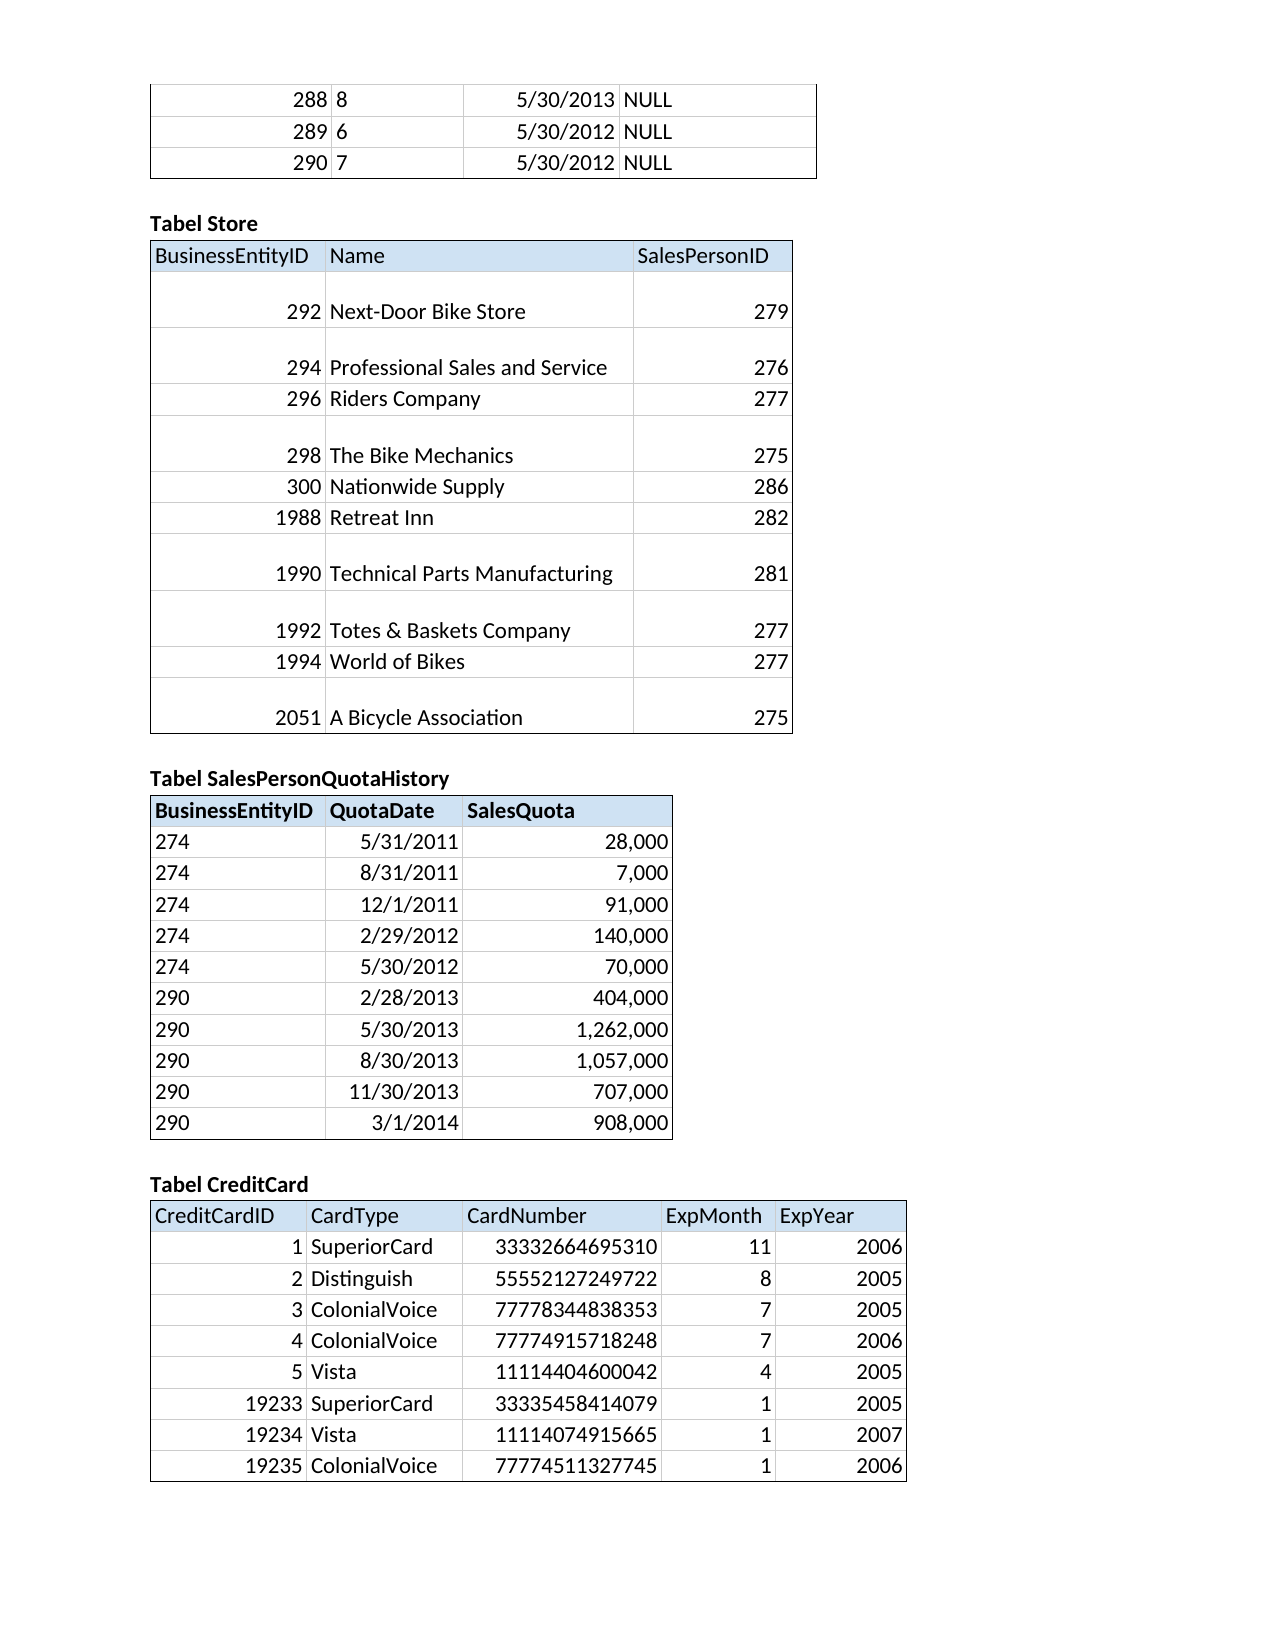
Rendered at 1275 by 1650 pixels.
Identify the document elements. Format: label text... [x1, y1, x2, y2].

table_cell 6 [332, 117, 463, 147]
table_cell Nationwide Supply [326, 472, 633, 502]
table_cell 19234 [151, 1420, 306, 1450]
table_cell 276 [634, 328, 792, 383]
table_cell 7,000 [463, 858, 672, 888]
table_cell 5/30/2013 [464, 85, 619, 116]
table_cell 290 [151, 983, 325, 1013]
table_cell 2 [151, 1264, 306, 1294]
table_header SalesPersonID [634, 241, 792, 271]
table_cell NULL [620, 85, 816, 116]
table_cell 707,000 [463, 1077, 672, 1107]
table_cell 55552127249722 [463, 1264, 661, 1294]
table_cell 274 [151, 858, 325, 888]
table_cell 282 [634, 503, 792, 533]
table_cell 290 [151, 148, 331, 178]
table_header SalesQuota [463, 796, 672, 826]
table_cell 5 [151, 1357, 306, 1387]
table_cell 2/29/2012 [326, 921, 462, 951]
table_cell 2006 [776, 1326, 906, 1356]
table_cell NULL [620, 117, 816, 147]
table_cell 289 [151, 117, 331, 147]
table_cell Professional Sales and Service [326, 328, 633, 383]
table_cell 2006 [776, 1232, 906, 1262]
table_cell Vista [307, 1357, 462, 1387]
table_cell 1990 [151, 534, 325, 589]
table_cell 28,000 [463, 827, 672, 857]
table_cell 286 [634, 472, 792, 502]
table_cell Technical Parts Manufacturing [326, 534, 633, 589]
table_cell 5/31/2011 [326, 827, 462, 857]
table_cell 290 [151, 1108, 325, 1138]
text Tabel Store [150, 209, 1125, 237]
table_cell 11114404600042 [463, 1357, 661, 1387]
table_cell 33332664695310 [463, 1232, 661, 1262]
table_cell 5/30/2012 [464, 148, 619, 178]
table_cell SuperiorCard [307, 1389, 462, 1419]
table_cell 2051 [151, 678, 325, 733]
table_cell 2005 [776, 1357, 906, 1387]
table_cell 3/1/2014 [326, 1108, 462, 1138]
table_cell 274 [151, 952, 325, 982]
table_cell 908,000 [463, 1108, 672, 1138]
table_cell 275 [634, 416, 792, 471]
table_cell 2005 [776, 1295, 906, 1325]
table_cell 404,000 [463, 983, 672, 1013]
table_cell 77774511327745 [463, 1451, 661, 1481]
table_cell 1,262,000 [463, 1015, 672, 1045]
table_cell 8 [332, 85, 463, 116]
table_cell 275 [634, 678, 792, 733]
table_cell Next-Door Bike Store [326, 272, 633, 327]
table_cell 277 [634, 647, 792, 677]
table_cell 5/30/2013 [326, 1015, 462, 1045]
table_cell World of Bikes [326, 647, 633, 677]
table_cell 2007 [776, 1420, 906, 1450]
table_cell 8/31/2011 [326, 858, 462, 888]
table_cell 1 [662, 1451, 775, 1481]
table_cell ColonialVoice [307, 1451, 462, 1481]
table_cell Riders Company [326, 384, 633, 414]
table_cell 11114074915665 [463, 1420, 661, 1450]
table_header CreditCardID [151, 1201, 306, 1231]
table_cell Retreat Inn [326, 503, 633, 533]
table_cell 1 [151, 1232, 306, 1262]
table_cell Vista [307, 1420, 462, 1450]
table_cell 3 [151, 1295, 306, 1325]
table_cell 7 [332, 148, 463, 178]
table_cell 1 [662, 1420, 775, 1450]
table_cell 2005 [776, 1264, 906, 1294]
table_cell 70,000 [463, 952, 672, 982]
table_cell 4 [151, 1326, 306, 1356]
table_cell 274 [151, 921, 325, 951]
table_cell 19235 [151, 1451, 306, 1481]
table_cell 5/30/2012 [326, 952, 462, 982]
table_cell 4 [662, 1357, 775, 1387]
table_cell 7 [662, 1326, 775, 1356]
table_cell 12/1/2011 [326, 890, 462, 920]
table_header ExpMonth [662, 1201, 775, 1231]
table_header BusinessEntityID [151, 241, 325, 271]
table_cell 277 [634, 384, 792, 414]
table_cell 300 [151, 472, 325, 502]
table_cell NULL [620, 148, 816, 178]
table_cell 19233 [151, 1389, 306, 1419]
table_cell 7 [662, 1295, 775, 1325]
table_cell A Bicycle Association [326, 678, 633, 733]
table_cell Totes & Baskets Company [326, 591, 633, 646]
table_cell 77774915718248 [463, 1326, 661, 1356]
table_cell 296 [151, 384, 325, 414]
table_cell 11/30/2013 [326, 1077, 462, 1107]
table_cell 5/30/2012 [464, 117, 619, 147]
table_cell 290 [151, 1046, 325, 1076]
table_cell 298 [151, 416, 325, 471]
table_cell 292 [151, 272, 325, 327]
table_cell 8/30/2013 [326, 1046, 462, 1076]
table_cell 1,057,000 [463, 1046, 672, 1076]
table_cell SuperiorCard [307, 1232, 462, 1262]
text Tabel SalesPersonQuotaHistory [150, 764, 1125, 793]
table_cell 294 [151, 328, 325, 383]
table_cell 91,000 [463, 890, 672, 920]
table_cell 1 [662, 1389, 775, 1419]
table_cell 290 [151, 1015, 325, 1045]
table_header QuotaDate [326, 796, 462, 826]
table_cell 1994 [151, 647, 325, 677]
table_cell 77778344838353 [463, 1295, 661, 1325]
table_cell 1988 [151, 503, 325, 533]
table_cell The Bike Mechanics [326, 416, 633, 471]
table_cell 33335458414079 [463, 1389, 661, 1419]
table_cell 279 [634, 272, 792, 327]
table_cell 2005 [776, 1389, 906, 1419]
table_cell 277 [634, 591, 792, 646]
table_header CardNumber [463, 1201, 661, 1231]
table_cell 274 [151, 827, 325, 857]
table_cell 2006 [776, 1451, 906, 1481]
table_cell ColonialVoice [307, 1326, 462, 1356]
table_cell 274 [151, 890, 325, 920]
table_header BusinessEntityID [151, 796, 325, 826]
table_cell 8 [662, 1264, 775, 1294]
table_cell ColonialVoice [307, 1295, 462, 1325]
table_header CardType [307, 1201, 462, 1231]
table_header Name [326, 241, 633, 271]
table_cell 140,000 [463, 921, 672, 951]
table_cell 290 [151, 1077, 325, 1107]
table_cell 11 [662, 1232, 775, 1262]
table_cell Distinguish [307, 1264, 462, 1294]
table_cell 1992 [151, 591, 325, 646]
text Tabel CreditCard [150, 1170, 1125, 1198]
table_cell 281 [634, 534, 792, 589]
table_cell 2/28/2013 [326, 983, 462, 1013]
table_header ExpYear [776, 1201, 906, 1231]
table_cell 288 [151, 85, 331, 116]
